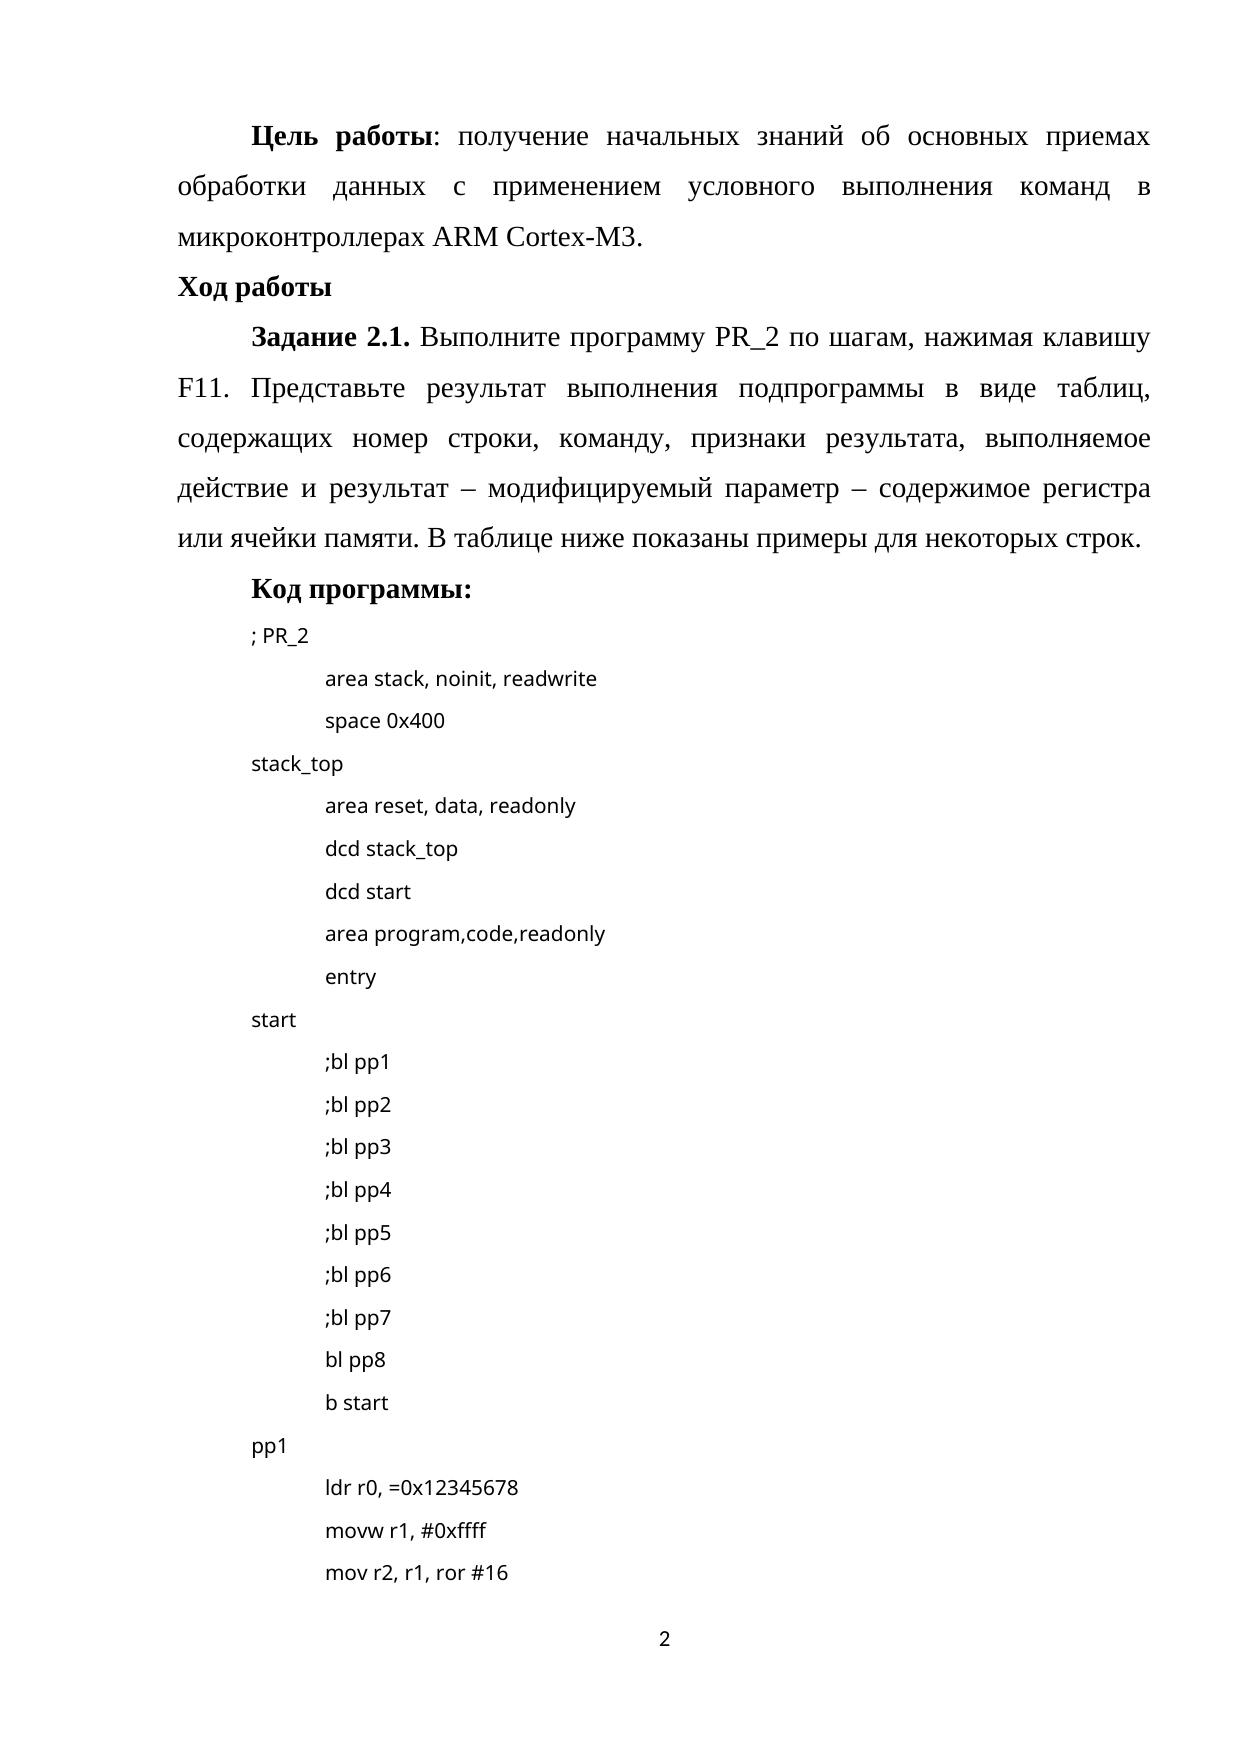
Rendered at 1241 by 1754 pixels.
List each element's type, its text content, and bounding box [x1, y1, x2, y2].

text dcd stack_top [177, 834, 1152, 863]
text b start [177, 1388, 1152, 1417]
text space 0x400 [177, 706, 1152, 735]
text ;bl pp7 [177, 1303, 1152, 1331]
text movw r1, #0xffff [177, 1516, 1152, 1544]
text pp1 [177, 1431, 1152, 1459]
text ;bl pp5 [177, 1218, 1152, 1246]
text ;bl pp1 [177, 1047, 1152, 1076]
text ; PR_2 [177, 621, 1152, 650]
text Ход работы [177, 269, 1152, 303]
text mov r2, r1, ror #16 [177, 1558, 1152, 1587]
text dcd start [177, 877, 1152, 905]
text Цель работы: получение начальных знаний об основных приемах обработки данных с применением условного выполнения команд в микроконтроллерах ARM Cortex-M3. [177, 118, 1152, 252]
text start [177, 1005, 1152, 1033]
text bl pp8 [177, 1346, 1152, 1374]
text ;bl pp6 [177, 1260, 1152, 1289]
text ;bl pp3 [177, 1132, 1152, 1161]
text stack_top [177, 749, 1152, 777]
text Код программы: [177, 571, 1152, 604]
text area program,code,readonly [177, 919, 1152, 948]
text Задание 2.1. Выполните программу PR_2 по шагам, нажимая клавишу F11. Представьте результат выполнения подпрограммы в виде таблиц, содержащих номер строки, команду, признаки результата, выполняемое действие и результат – модифицируемый параметр – содержимое регистра или ячейки памяти. В таблице ниже показаны примеры для некоторых строк. [177, 319, 1152, 554]
text entry [177, 962, 1152, 991]
text area reset, data, readonly [177, 792, 1152, 820]
text ;bl pp2 [177, 1090, 1152, 1118]
text ;bl pp4 [177, 1175, 1152, 1203]
text area stack, noinit, readwrite [177, 664, 1152, 692]
text ldr r0, =0x12345678 [177, 1473, 1152, 1502]
